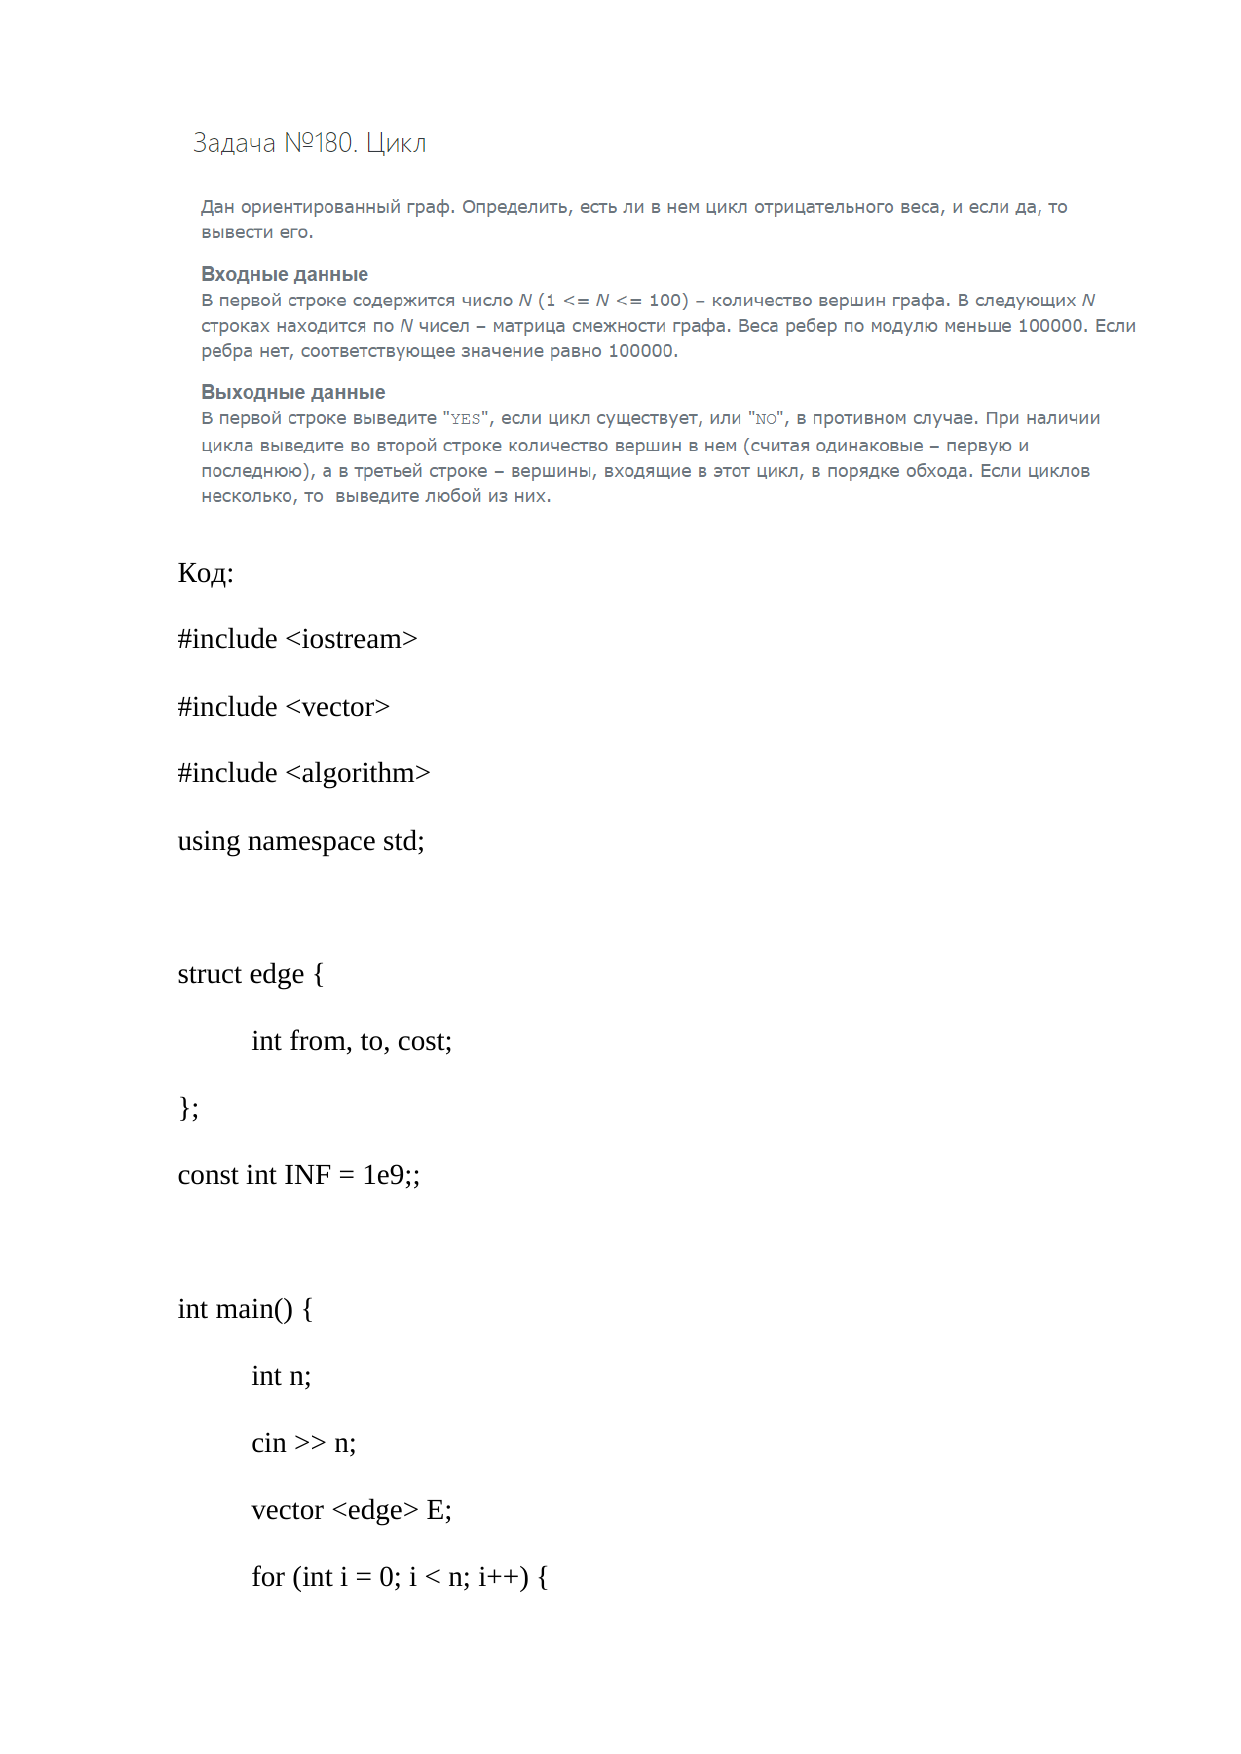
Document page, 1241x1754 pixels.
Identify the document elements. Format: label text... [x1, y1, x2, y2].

text int from, to, cost; [177, 1023, 1152, 1057]
text #include <algorithm> [177, 756, 1152, 789]
text vector <edge> E; [177, 1492, 1152, 1526]
text #include <iostream> [177, 622, 1152, 655]
text const int INF = 1e9;; [177, 1157, 1152, 1191]
text for (int i = 0; i < n; i++) { [177, 1559, 1152, 1593]
text cin >> n; [177, 1425, 1152, 1459]
text int main() { [177, 1291, 1152, 1325]
text int n; [177, 1358, 1152, 1392]
picture [177, 118, 1152, 524]
text using namespace std; [177, 823, 1152, 856]
text struct edge { [177, 957, 1152, 990]
text }; [177, 1091, 1152, 1124]
text Код: [177, 555, 1152, 588]
text #include <vector> [177, 689, 1152, 722]
